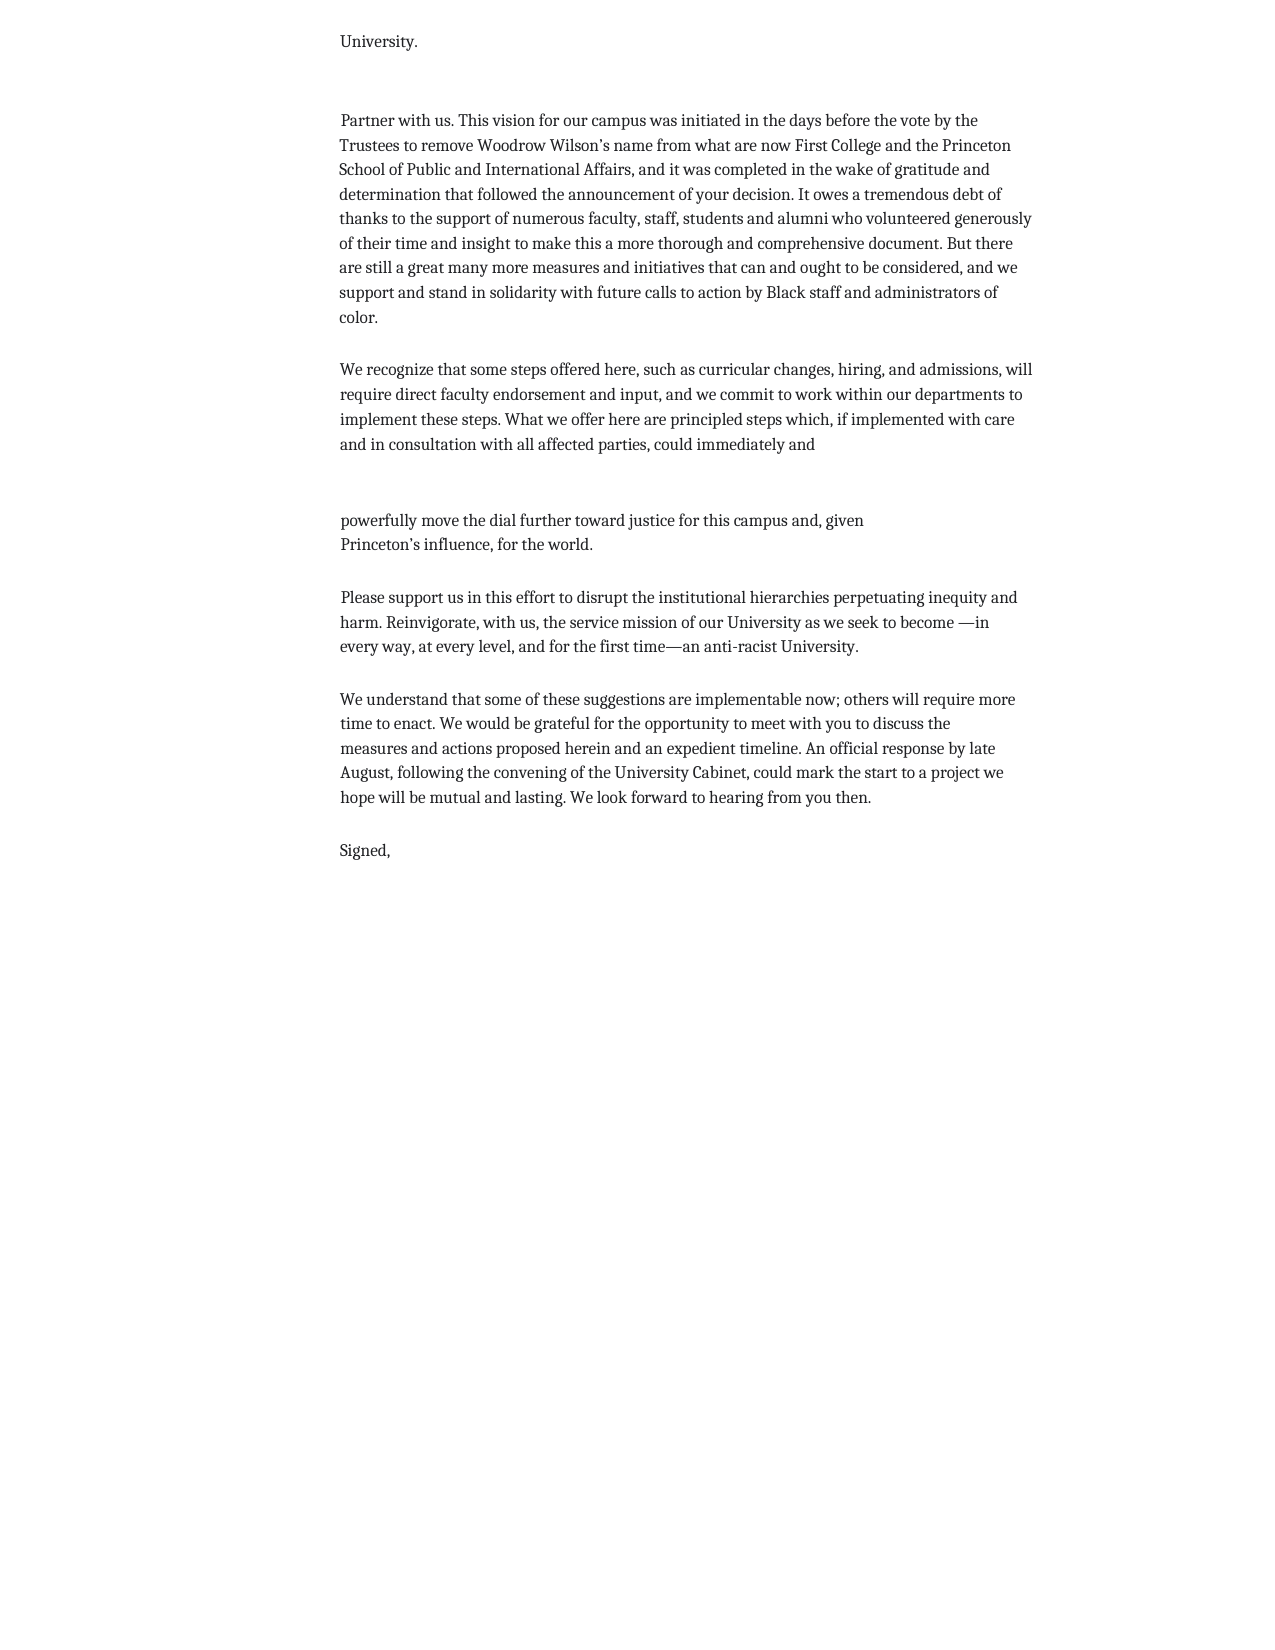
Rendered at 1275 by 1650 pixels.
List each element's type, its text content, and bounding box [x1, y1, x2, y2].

text Signed, [340, 840, 1125, 861]
text Partner with us. This vision for our campus was initiated in the days before the vote by the Trustees to remove Woodrow Wilson’s name from what are now First College and the Princeton School of Public and International Affairs, and it was completed in the wake of gratitude and determination that followed the announcement of your decision. It owes a tremendous debt of thanks to the support of numerous faculty, staff, students and alumni who volunteered generously of their time and insight to make this a more thorough and comprehensive document. But there are still a great many more measures and initiatives that can and ought to be considered, and we support and stand in solidarity with future calls to action by Black staff and administrators of color. [339, 107, 1035, 328]
text powerfully move the dial further toward justice for this campus and, given Princeton’s influence, for the world. [340, 506, 930, 555]
text Please support us in this effort to disrupt the institutional hierarchies perpetuating inequity and harm. Reinvigorate, with us, the service mission of our University as we seek to become —in every way, at every level, and for the first time—an anti-racist University. [340, 584, 1020, 658]
text University. [340, 31, 1125, 52]
text We recognize that some steps offered here, such as curricular changes, hiring, and admissions, will require direct faculty endorsement and input, and we commit to work within our departments to implement these steps. What we offer here are principled steps which, if implemented with care and in consultation with all affected parties, could immediately and [339, 356, 1035, 455]
text We understand that some of these suggestions are implementable now; others will require more time to enact. We would be grateful for the opportunity to meet with you to discuss the measures and actions proposed herein and an expedient timeline. An official response by late August, following the convening of the University Cabinet, could mark the start to a project we hope will be mutual and lasting. We look forward to hearing from you then. [339, 686, 1020, 808]
